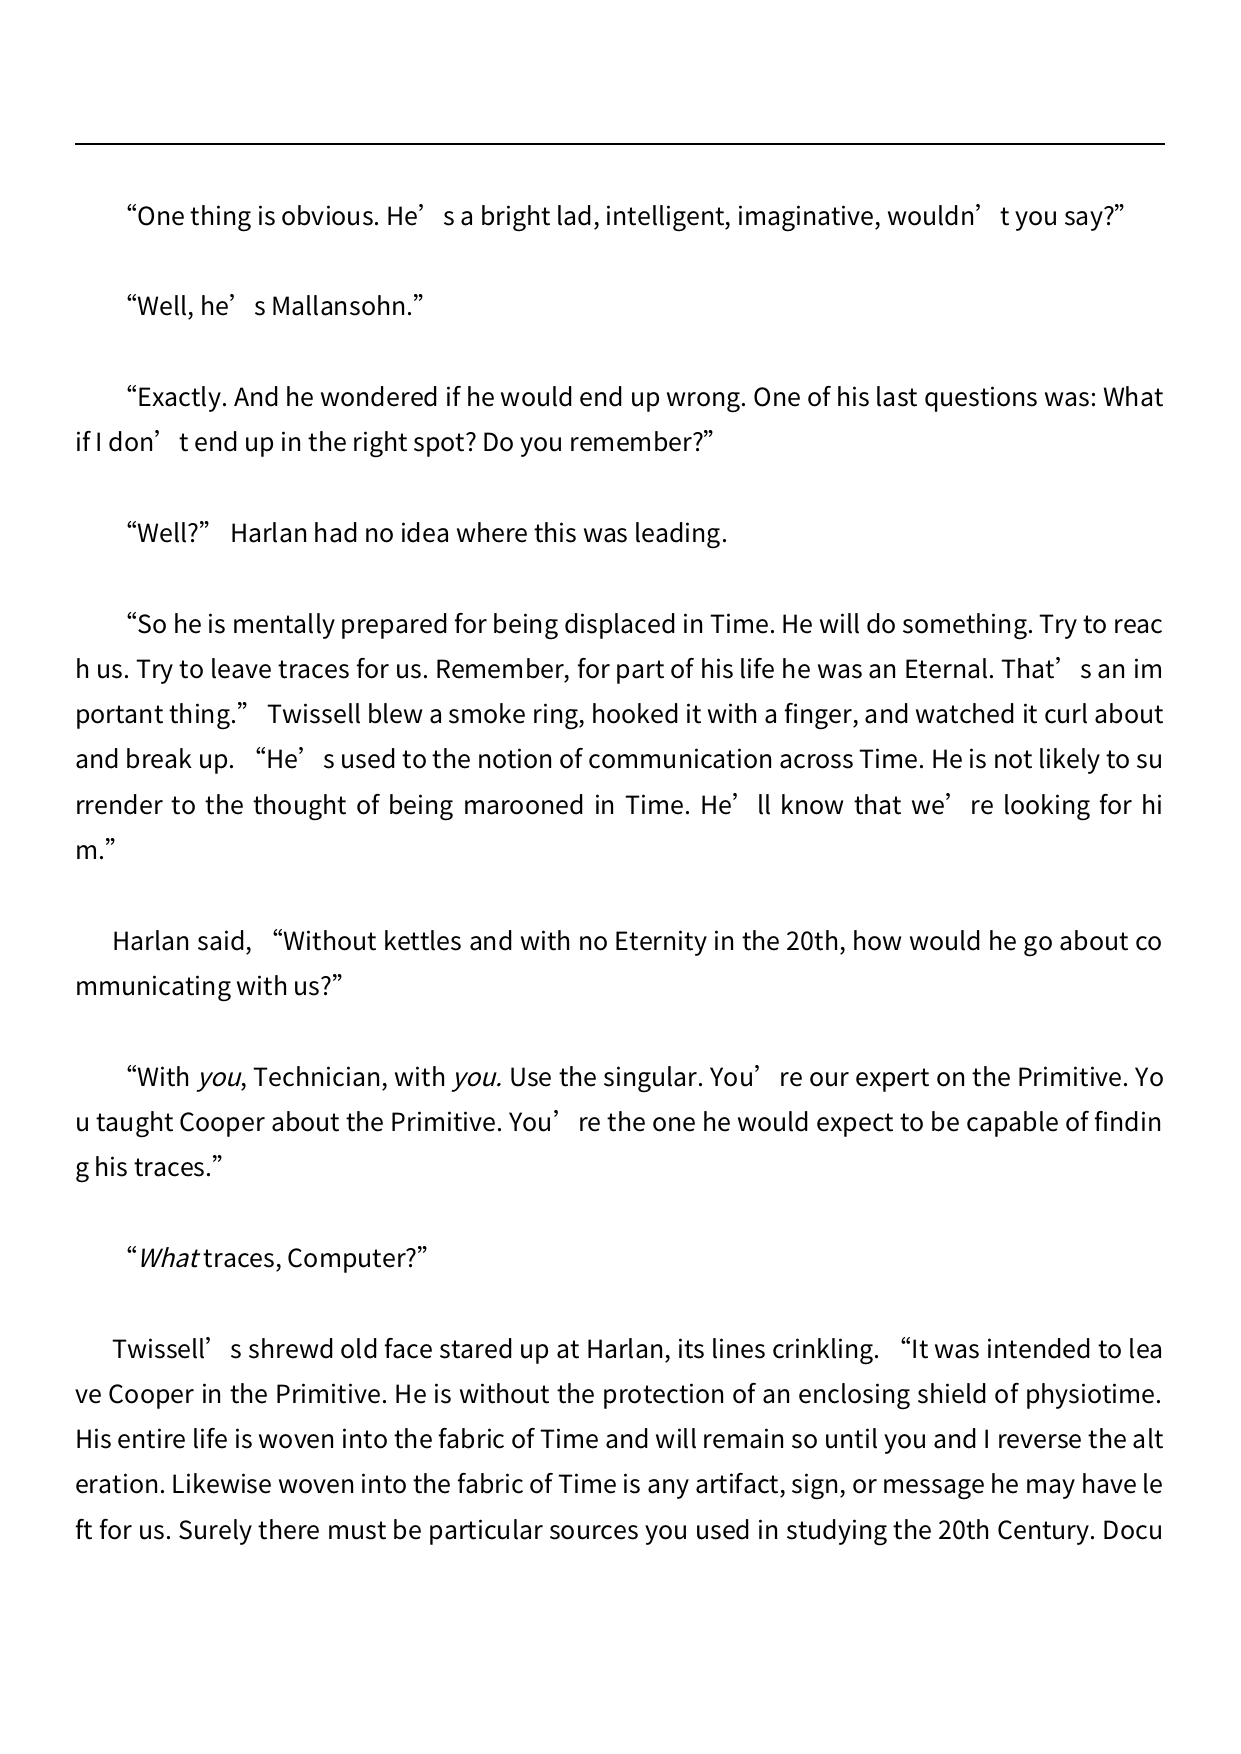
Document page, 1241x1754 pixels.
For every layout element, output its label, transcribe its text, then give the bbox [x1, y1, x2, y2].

text “So he is mentally prepared for being displaced in Time. He will do something. Try to reach us. Try to leave traces for us. Remember, for part of his life he was an Eternal. That’s an important thing.” Twissell blew a smoke ring, hooked it with a finger, and watched it curl about and break up. “He’s used to the notion of communication across Time. He is not likely to surrender to the thought of being marooned in Time. He’ll know that we’re looking for him.” [75, 599, 1165, 871]
text “Well?” Harlan had no idea where this was leading. [75, 509, 1165, 554]
text “What traces, Computer?” [75, 1234, 1165, 1279]
text “Exactly. And he wondered if he would end up wrong. One of his last questions was: What if I don’t end up in the right spot? Do you remember?” [75, 373, 1165, 464]
text “Well, he’s Mallansohn.” [75, 282, 1165, 328]
text “With you, Technician, with you. Use the singular. You’re our expert on the Primitive. You taught Cooper about the Primitive. You’re the one he would expect to be capable of finding his traces.” [75, 1053, 1165, 1189]
text “One thing is obvious. He’s a bright lad, intelligent, imaginative, wouldn’t you say?” [75, 192, 1165, 237]
text Harlan said, “Without kettles and with no Eternity in the 20th, how would he go about communicating with us?” [75, 917, 1165, 1007]
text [75, 1324, 1165, 1551]
